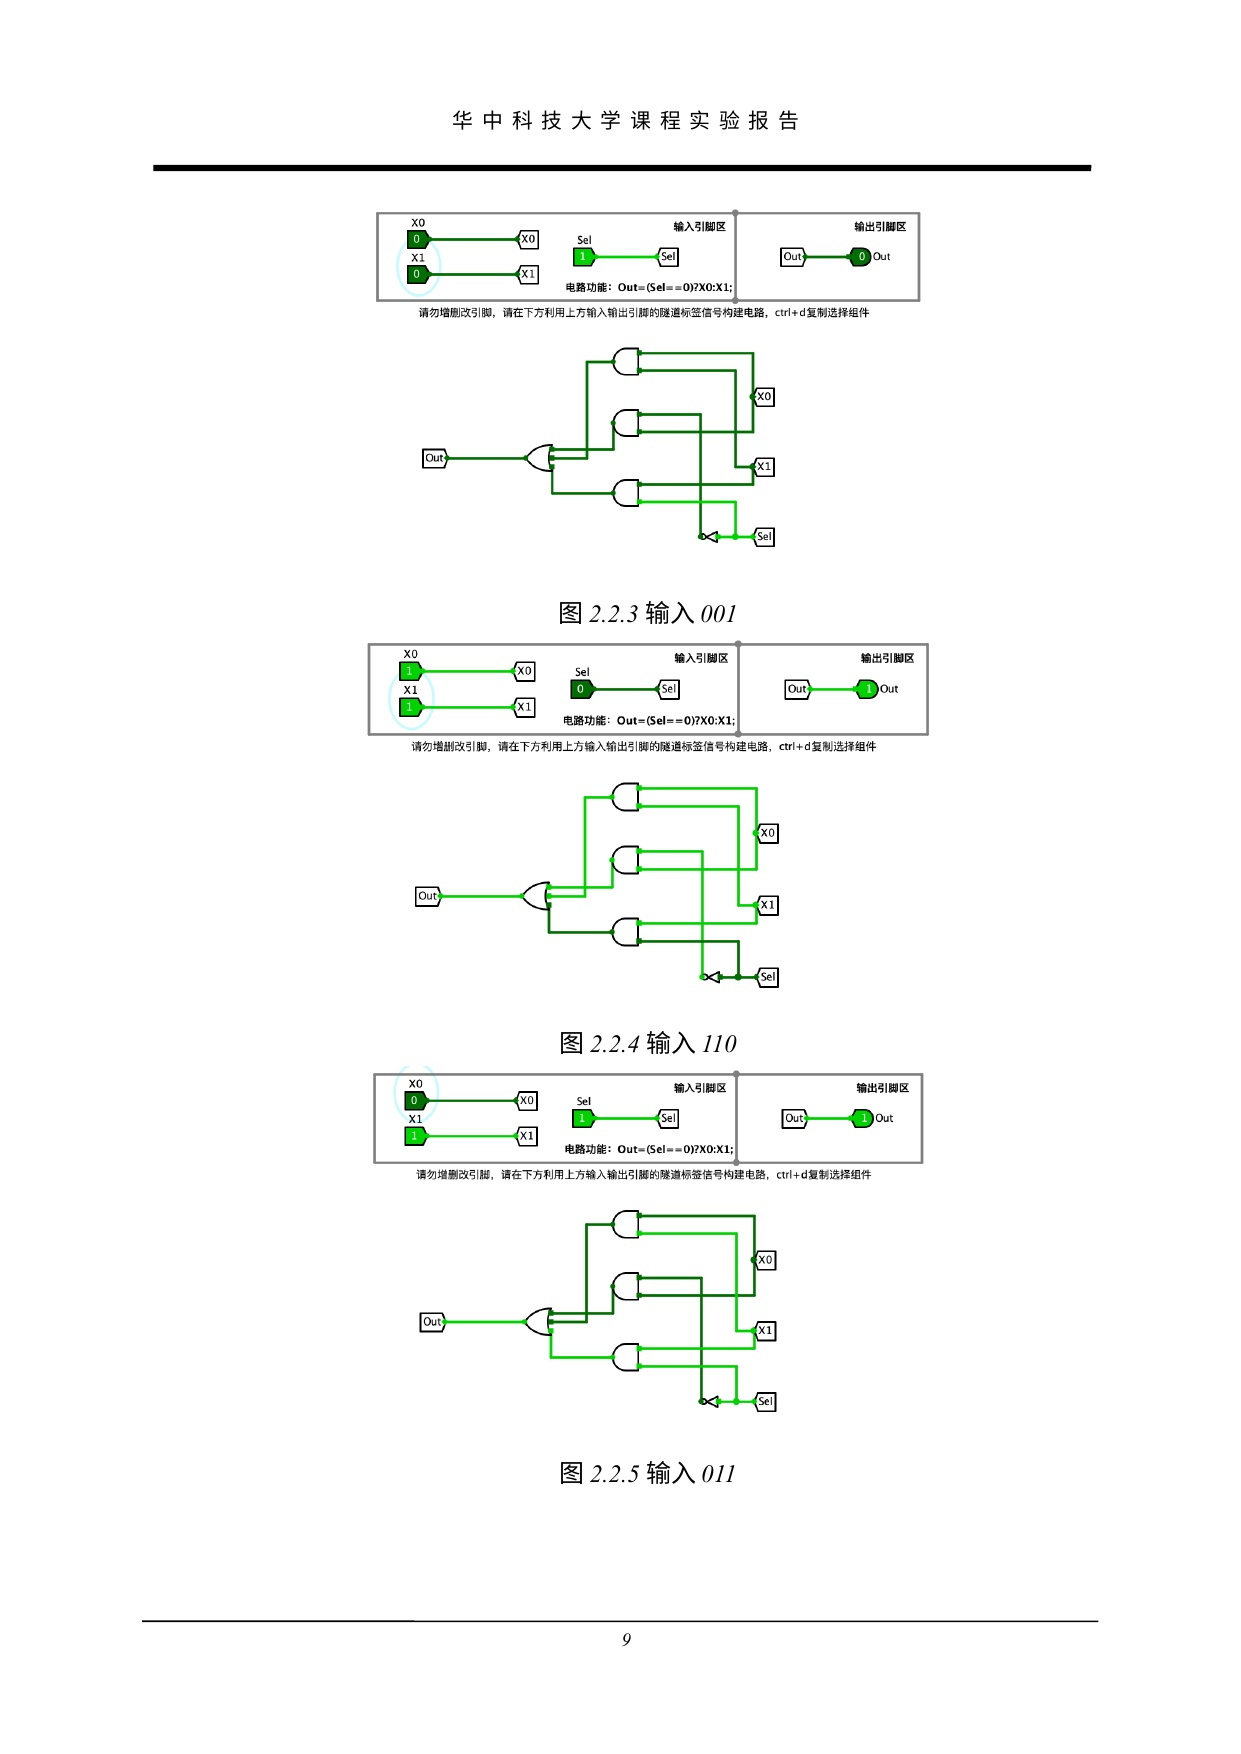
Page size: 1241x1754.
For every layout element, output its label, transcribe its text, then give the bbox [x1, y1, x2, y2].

picture [364, 1066, 932, 1426]
picture [367, 205, 929, 561]
picture [358, 636, 938, 1002]
list 图2.2.4 输入110 [159, 1019, 1093, 1066]
list 图2.2.3 输入001 [159, 588, 1093, 636]
list 图2.2.5 输入011 [159, 1449, 1093, 1497]
